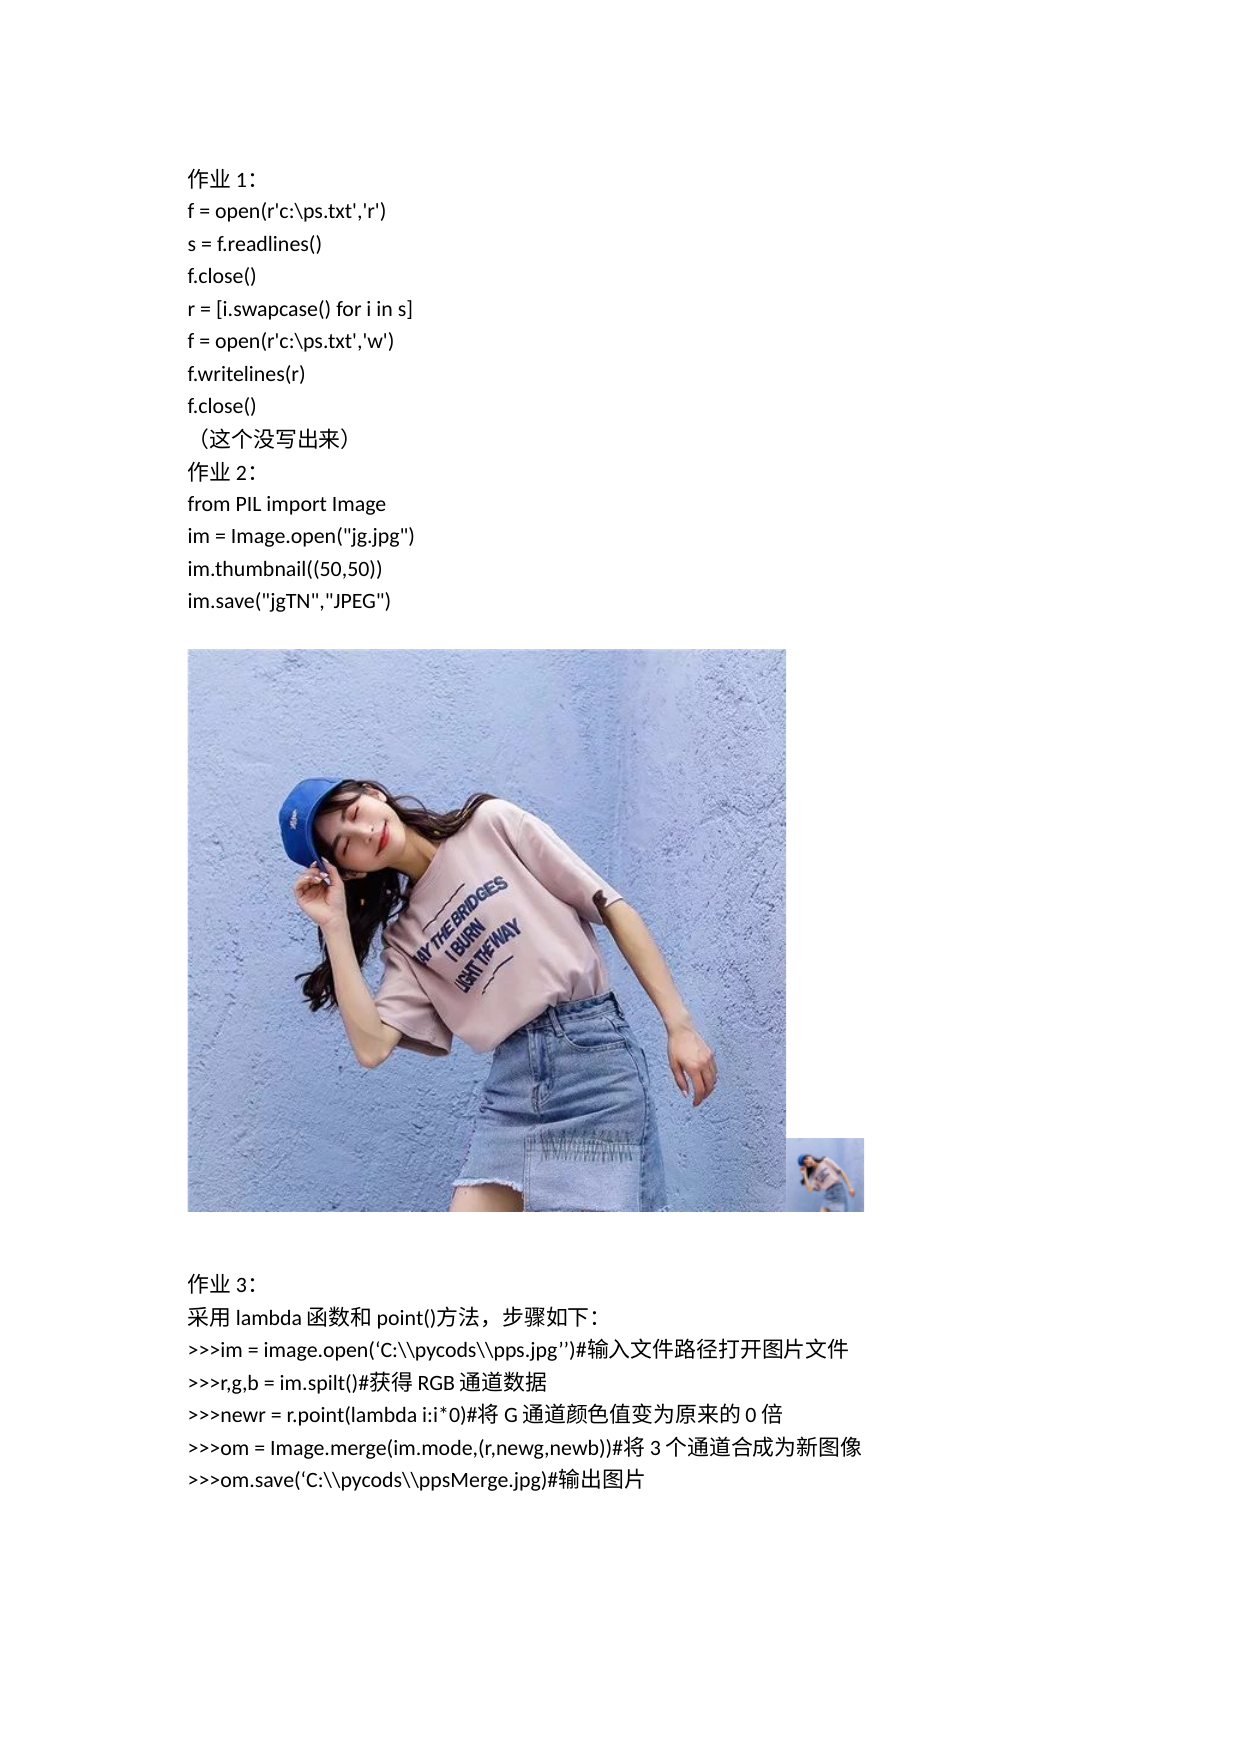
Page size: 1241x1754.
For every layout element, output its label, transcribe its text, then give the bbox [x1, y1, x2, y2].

text im.thumbnail((50,50)) [187, 552, 1053, 584]
text im = Image.open("jg.jpg") [187, 519, 1053, 552]
text 作业3： [187, 1267, 1053, 1299]
text 作业1： [187, 162, 1053, 194]
text >>>im = image.open(‘C:\\pycods\\pps.jpg’’)#输入文件路径打开图片文件 [187, 1332, 1053, 1364]
text 采用lambda函数和point()方法，步骤如下： [187, 1299, 1053, 1332]
text f.close() [187, 259, 1053, 292]
text f = open(r'c:\ps.txt','r') [187, 194, 1053, 227]
text f.close() [187, 389, 1053, 422]
text im.save("jgTN","JPEG") [187, 584, 1053, 617]
text >>>om.save(‘C:\\pycods\\ppsMerge.jpg)#输出图片 [187, 1462, 1053, 1494]
text s = f.readlines() [187, 227, 1053, 259]
text >>>newr = r.point(lambda i:i*0)#将G通道颜色值变为原来的0倍 [187, 1397, 1053, 1429]
text >>>r,g,b = im.spilt()#获得RGB通道数据 [187, 1364, 1053, 1397]
text 作业2： [187, 454, 1053, 487]
text >>>om = Image.merge(im.mode,(r,newg,newb))#将3个通道合成为新图像 [187, 1429, 1053, 1462]
text from PIL import Image [187, 487, 1053, 519]
picture [187, 649, 865, 1212]
text f.writelines(r) [187, 357, 1053, 389]
text （这个没写出来） [187, 422, 1053, 454]
text f = open(r'c:\ps.txt','w') [187, 324, 1053, 357]
text r = [i.swapcase() for i in s] [187, 292, 1053, 324]
